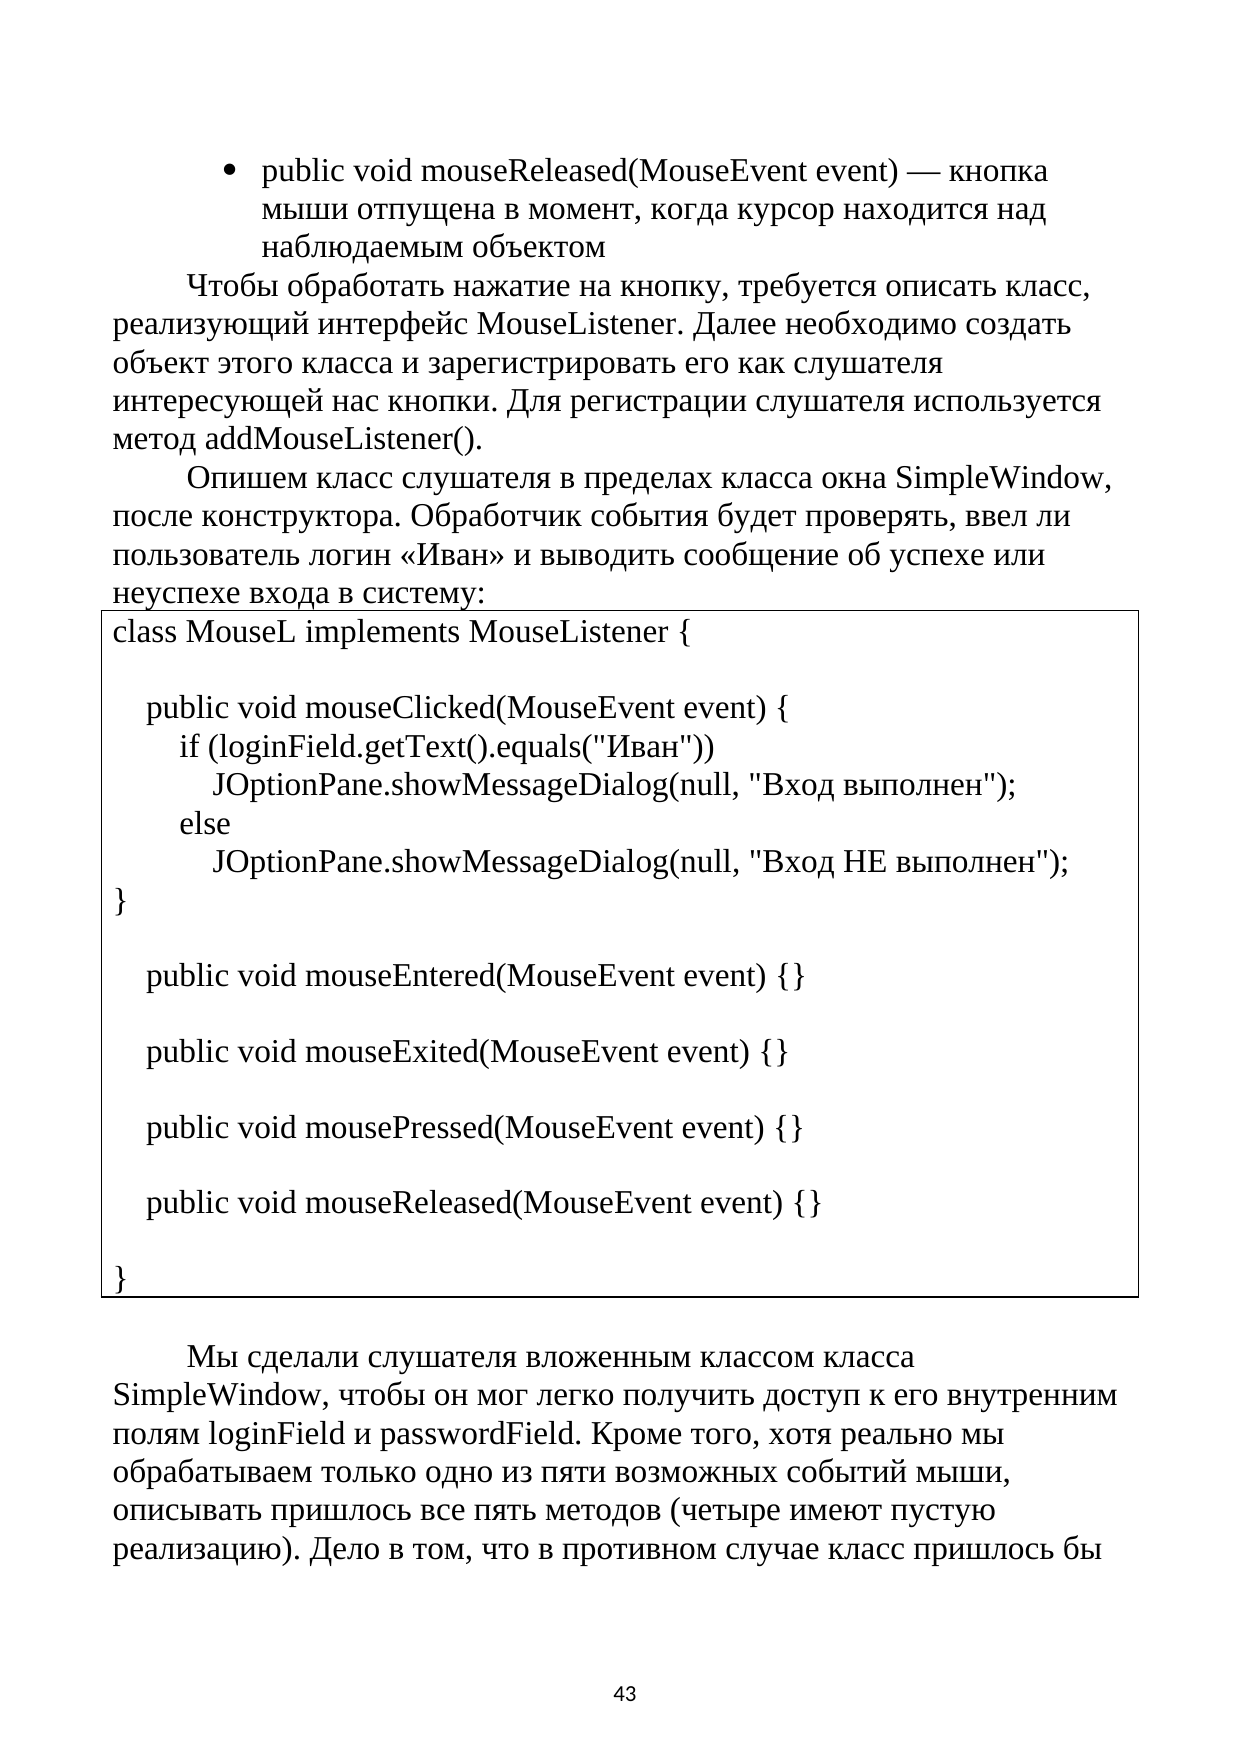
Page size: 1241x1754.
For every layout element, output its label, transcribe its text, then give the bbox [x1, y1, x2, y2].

table_header class MouseL implements MouseListener { public void mouseClicked(MouseEvent event) { if (loginField.getText().equals("Иван")) JOptionPane.showMessageDialog(null, "Вход выполнен"); else JOptionPane.showMessageDialog(null, "Вход НЕ выполнен"); } public void mouseEntered(MouseEvent event) {} public void mouseExited(MouseEvent event) {} public void mousePressed(MouseEvent event) {} public void mouseReleased(MouseEvent event) {} } [102, 611, 1138, 1296]
list public void mouseReleased(MouseEvent event) — кнопка мыши отпущена в момент, когда курсор находится над наблюдаемым объектом [224, 150, 1126, 265]
text Чтобы обработать нажатие на кнопку, требуется описать класс, реализующий интерфейс MouseListener. Далее необходимо создать объект этого класса и зарегистрировать его как слушателя интересующей нас кнопки. Для регистрации слушателя используется метод addMouseListener(). [112, 265, 1126, 457]
text Опишем класс слушателя в пределах класса окна SimpleWindow, после конструктора. Обработчик события будет проверять, ввел ли пользователь логин «Иван» и выводить сообщение об успехе или неуспехе входа в систему: [112, 457, 1126, 610]
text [112, 1336, 1126, 1566]
